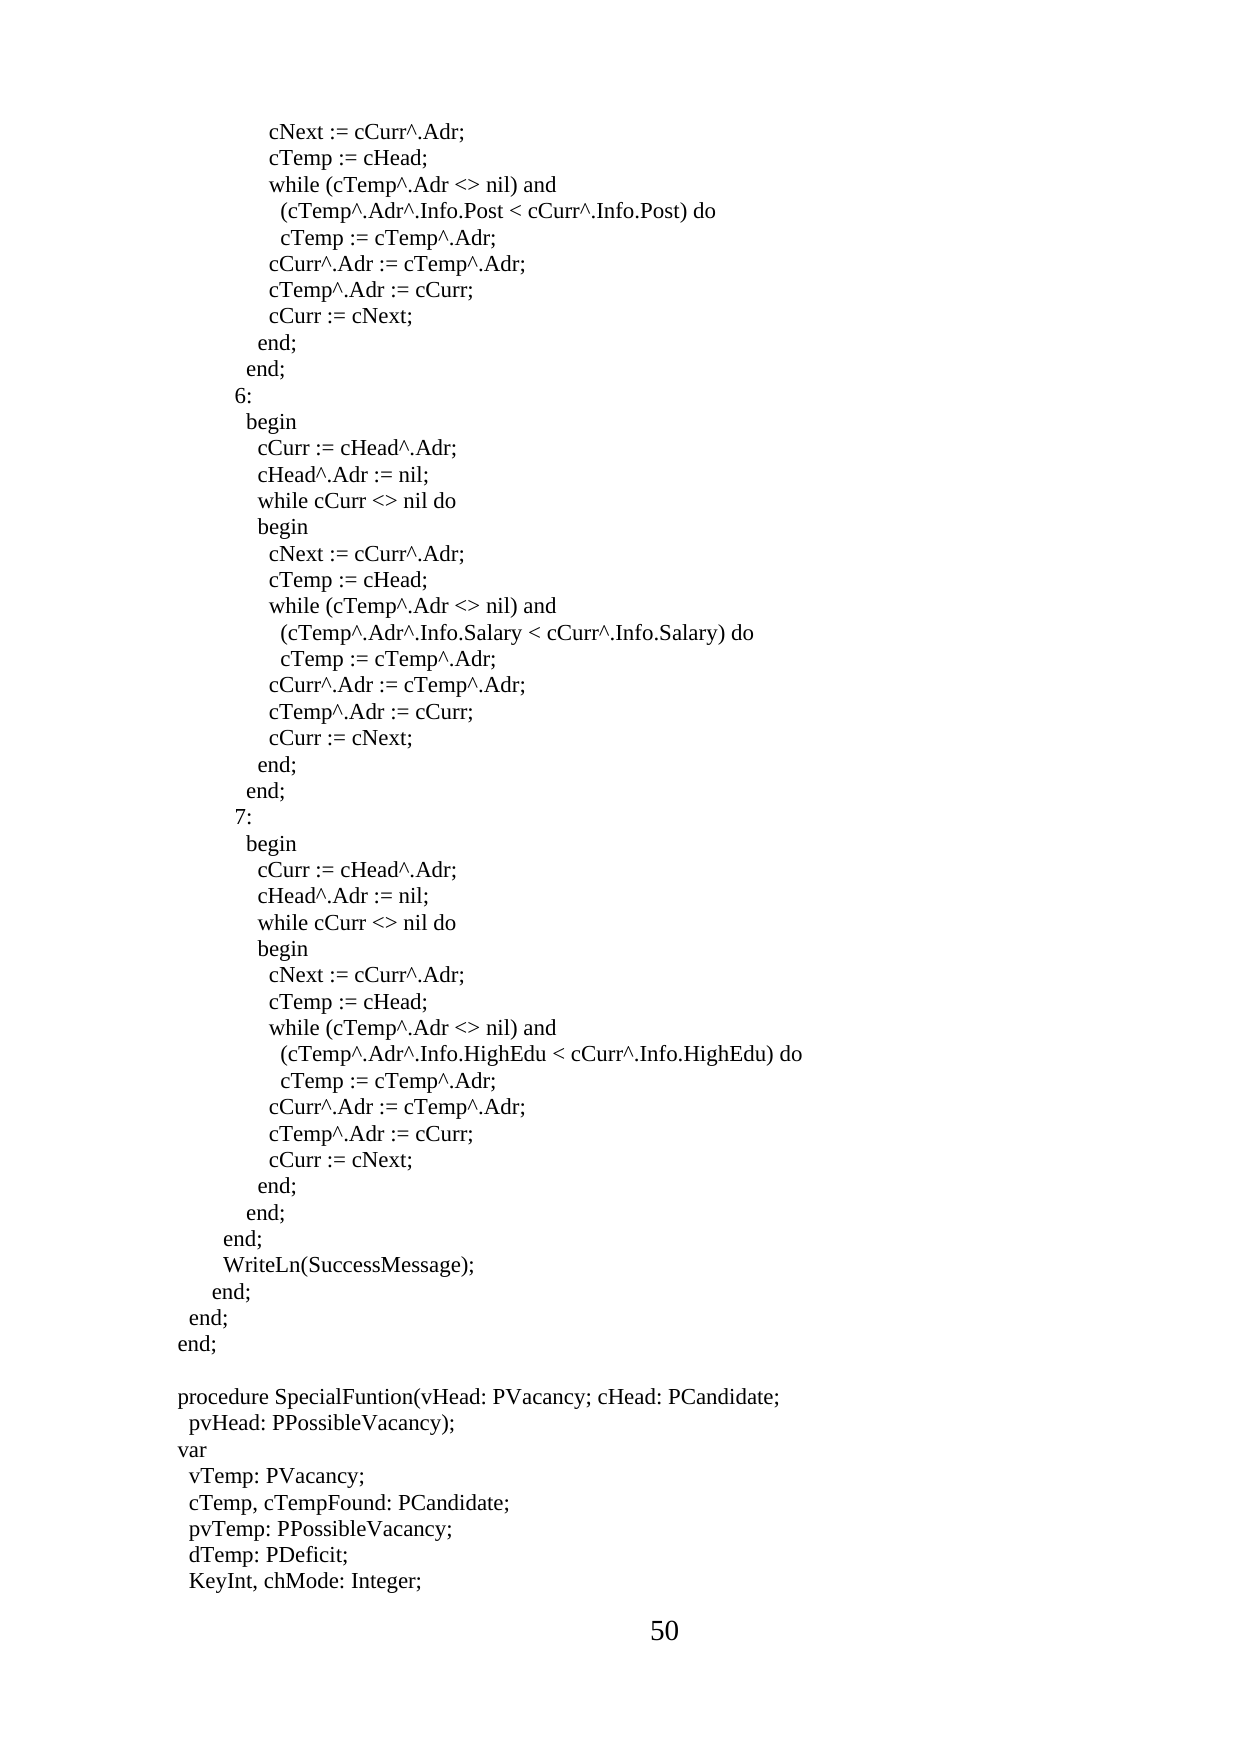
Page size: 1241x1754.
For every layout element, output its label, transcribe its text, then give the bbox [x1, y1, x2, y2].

text 6: [177, 382, 1152, 408]
text cCurr^.Adr := cTemp^.Adr; [177, 250, 1152, 276]
text cTemp := cHead; [177, 144, 1152, 171]
text while (cTemp^.Adr <> nil) and [177, 1014, 1152, 1041]
text cNext := cCurr^.Adr; [177, 961, 1152, 988]
text end; [177, 1330, 1152, 1357]
text cTemp := cTemp^.Adr; [177, 223, 1152, 250]
text end; [177, 1172, 1152, 1199]
text begin [177, 935, 1152, 961]
text cNext := cCurr^.Adr; [177, 540, 1152, 566]
text KeyInt, chMode: Integer; [177, 1568, 1152, 1594]
text cCurr := cNext; [177, 303, 1152, 329]
text pvTemp: PPossibleVacancy; [177, 1515, 1152, 1541]
text cCurr := cHead^.Adr; [177, 434, 1152, 461]
text 7: [177, 803, 1152, 830]
text cTemp^.Adr := cCurr; [177, 1119, 1152, 1146]
text end; [177, 751, 1152, 777]
text cCurr := cNext; [177, 724, 1152, 751]
text cCurr^.Adr := cTemp^.Adr; [177, 672, 1152, 698]
text cCurr := cNext; [177, 1146, 1152, 1172]
text while (cTemp^.Adr <> nil) and [177, 171, 1152, 197]
text (cTemp^.Adr^.Info.Salary < cCurr^.Info.Salary) do [177, 619, 1152, 645]
text cTemp := cTemp^.Adr; [177, 1067, 1152, 1093]
text pvHead: PPossibleVacancy); [177, 1409, 1152, 1436]
text dTemp: PDeficit; [177, 1541, 1152, 1568]
text cTemp^.Adr := cCurr; [177, 276, 1152, 303]
text end; [177, 329, 1152, 355]
text cTemp, cTempFound: PCandidate; [177, 1488, 1152, 1515]
text end; [177, 777, 1152, 803]
text while cCurr <> nil do [177, 487, 1152, 513]
text (cTemp^.Adr^.Info.HighEdu < cCurr^.Info.HighEdu) do [177, 1041, 1152, 1067]
text vTemp: PVacancy; [177, 1462, 1152, 1488]
text procedure SpecialFuntion(vHead: PVacancy; cHead: PCandidate; [177, 1383, 1152, 1409]
text cTemp := cHead; [177, 566, 1152, 592]
text cCurr := cHead^.Adr; [177, 856, 1152, 882]
text cHead^.Adr := nil; [177, 882, 1152, 909]
text (cTemp^.Adr^.Info.Post < cCurr^.Info.Post) do [177, 197, 1152, 223]
text while (cTemp^.Adr <> nil) and [177, 592, 1152, 619]
text cCurr^.Adr := cTemp^.Adr; [177, 1093, 1152, 1119]
text begin [177, 830, 1152, 856]
text end; [177, 1199, 1152, 1225]
text end; [177, 1304, 1152, 1330]
text end; [177, 1278, 1152, 1304]
text cNext := cCurr^.Adr; [177, 118, 1152, 144]
text end; [177, 1225, 1152, 1251]
text begin [177, 408, 1152, 434]
text WriteLn(SuccessMessage); [177, 1251, 1152, 1278]
text end; [177, 355, 1152, 382]
text var [177, 1436, 1152, 1462]
text begin [177, 513, 1152, 540]
text cTemp := cTemp^.Adr; [177, 645, 1152, 672]
text while cCurr <> nil do [177, 909, 1152, 935]
text cTemp^.Adr := cCurr; [177, 698, 1152, 724]
text cHead^.Adr := nil; [177, 461, 1152, 487]
text cTemp := cHead; [177, 988, 1152, 1014]
